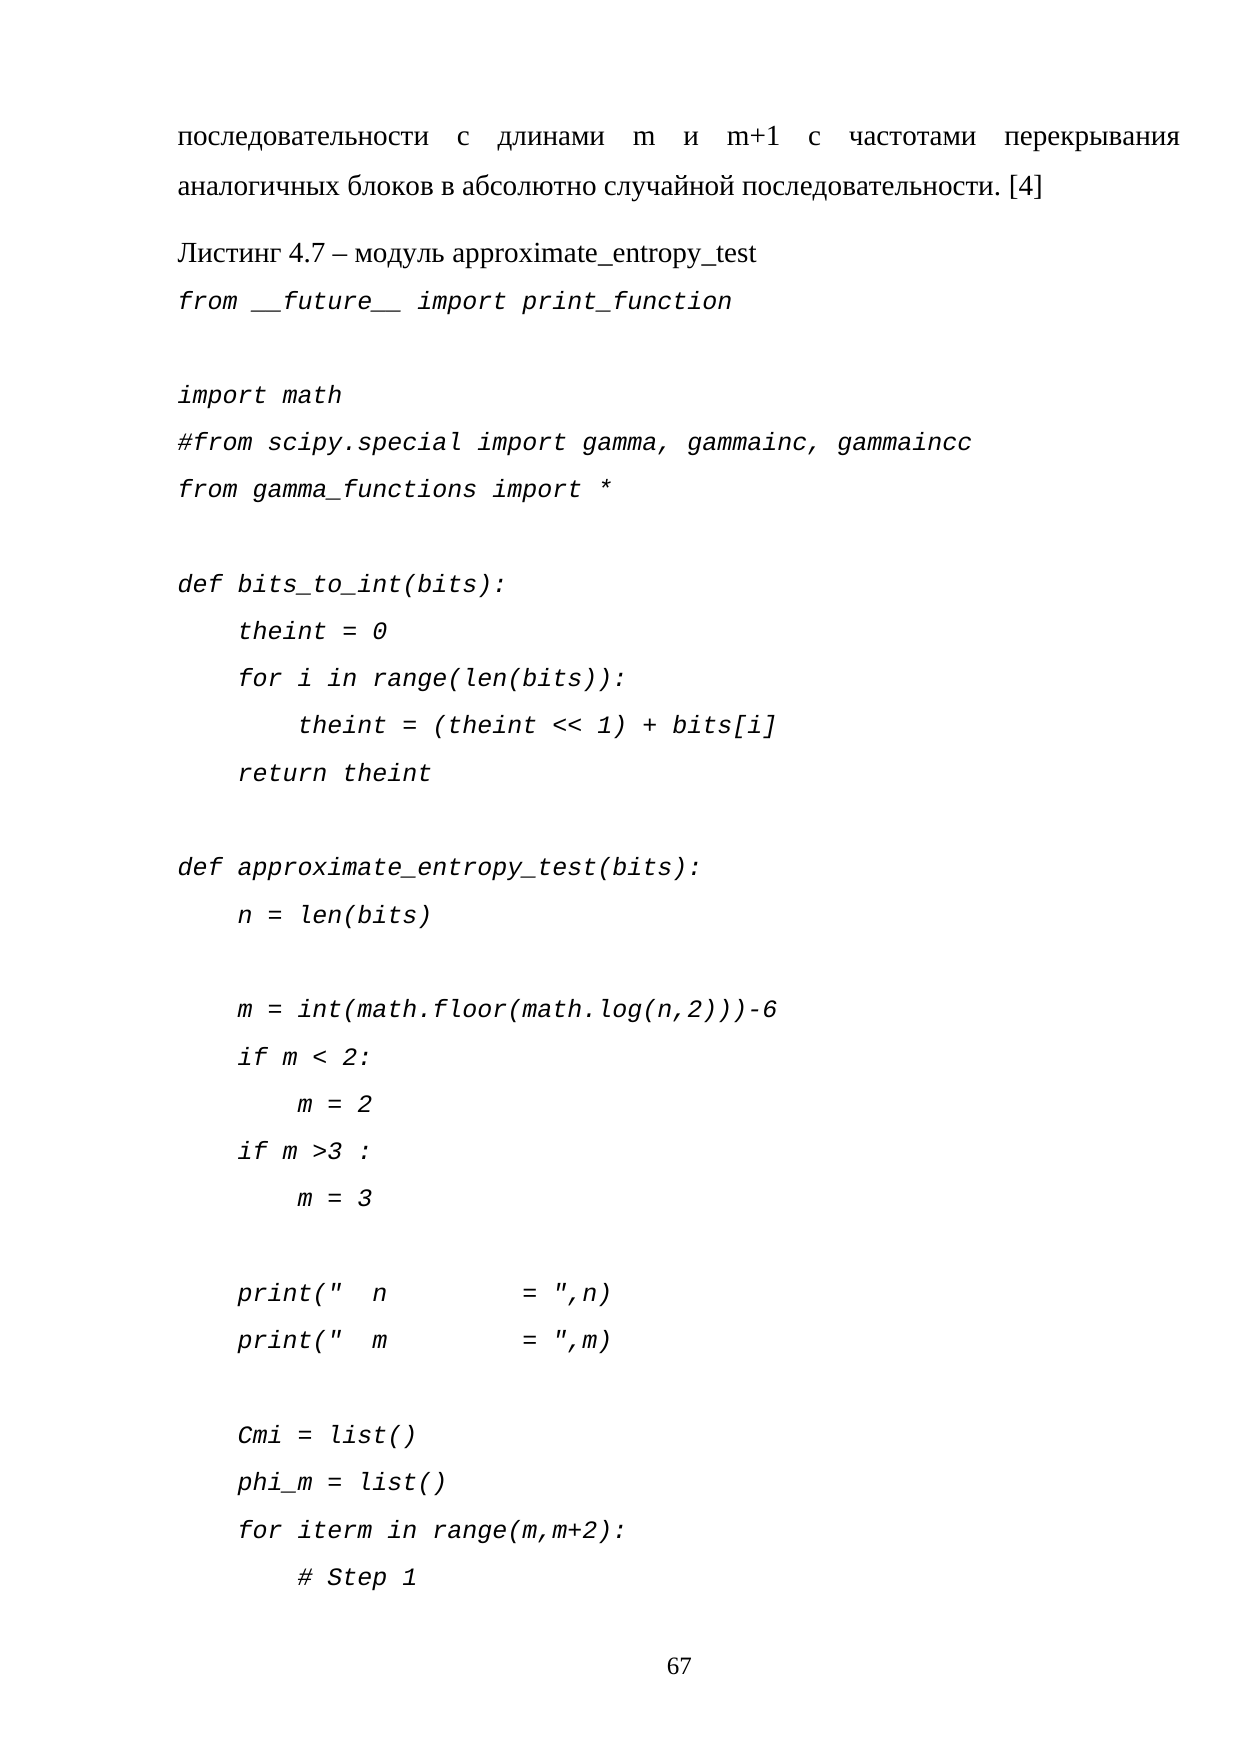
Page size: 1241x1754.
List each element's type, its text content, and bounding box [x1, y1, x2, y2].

text Cmi = list() [177, 1423, 1181, 1451]
text theint = (theint << 1) + bits[i] [177, 713, 1181, 741]
text n = len(bits) [177, 902, 1181, 931]
text def approximate_entropy_test(bits): [177, 855, 1181, 883]
text def bits_to_int(bits): [177, 571, 1181, 600]
text for iterm in range(m,m+2): [177, 1517, 1181, 1546]
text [177, 118, 1181, 202]
text #from scipy.special import gamma, gammainc, gammaincc [177, 430, 1181, 458]
text from __future__ import print_function [177, 288, 1181, 317]
text # Step 1 [177, 1564, 1181, 1593]
text Листинг 4.7 – модуль approximate_entropy_test [177, 235, 1181, 269]
text if m < 2: [177, 1044, 1181, 1073]
text m = 3 [177, 1186, 1181, 1214]
text print(" m = ",m) [177, 1328, 1181, 1356]
text m = int(math.floor(math.log(n,2)))-6 [177, 997, 1181, 1025]
text for i in range(len(bits)): [177, 666, 1181, 694]
text return theint [177, 760, 1181, 788]
text from gamma_functions import * [177, 477, 1181, 505]
text print(" n = ",n) [177, 1281, 1181, 1309]
text theint = 0 [177, 618, 1181, 647]
text m = 2 [177, 1091, 1181, 1120]
text import math [177, 383, 1181, 411]
text if m >3 : [177, 1139, 1181, 1167]
text phi_m = list() [177, 1470, 1181, 1498]
